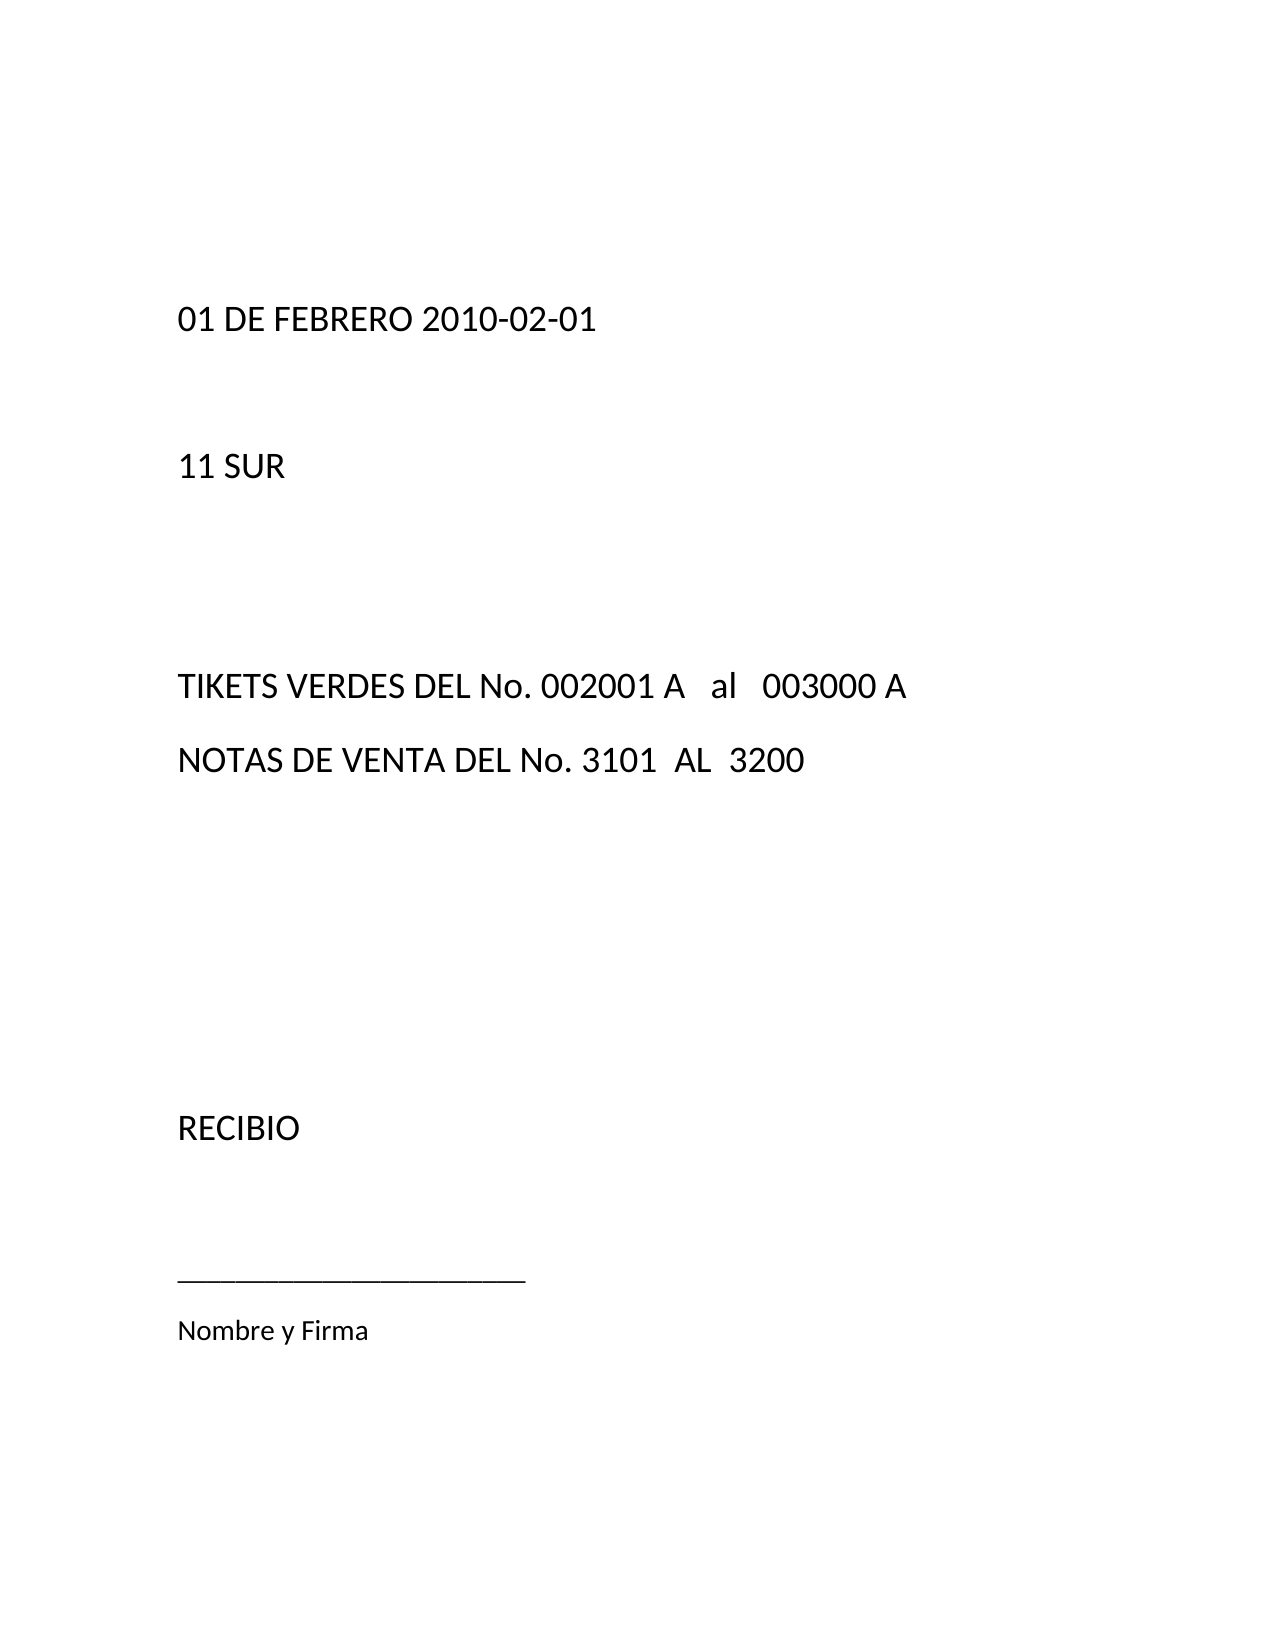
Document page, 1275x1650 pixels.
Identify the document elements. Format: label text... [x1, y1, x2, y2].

text 11 SUR [177, 442, 1098, 488]
text 01 DE FEBRERO 2010-02-01 [177, 295, 1098, 341]
text RECIBIO [177, 1104, 1098, 1149]
text Nombre y Firma [177, 1312, 1098, 1348]
text ________________________ [177, 1251, 1098, 1286]
text TIKETS VERDES DEL No. 002001 A al 003000 A [177, 662, 1098, 708]
text NOTAS DE VENTA DEL No. 3101 AL 3200 [177, 736, 1098, 782]
